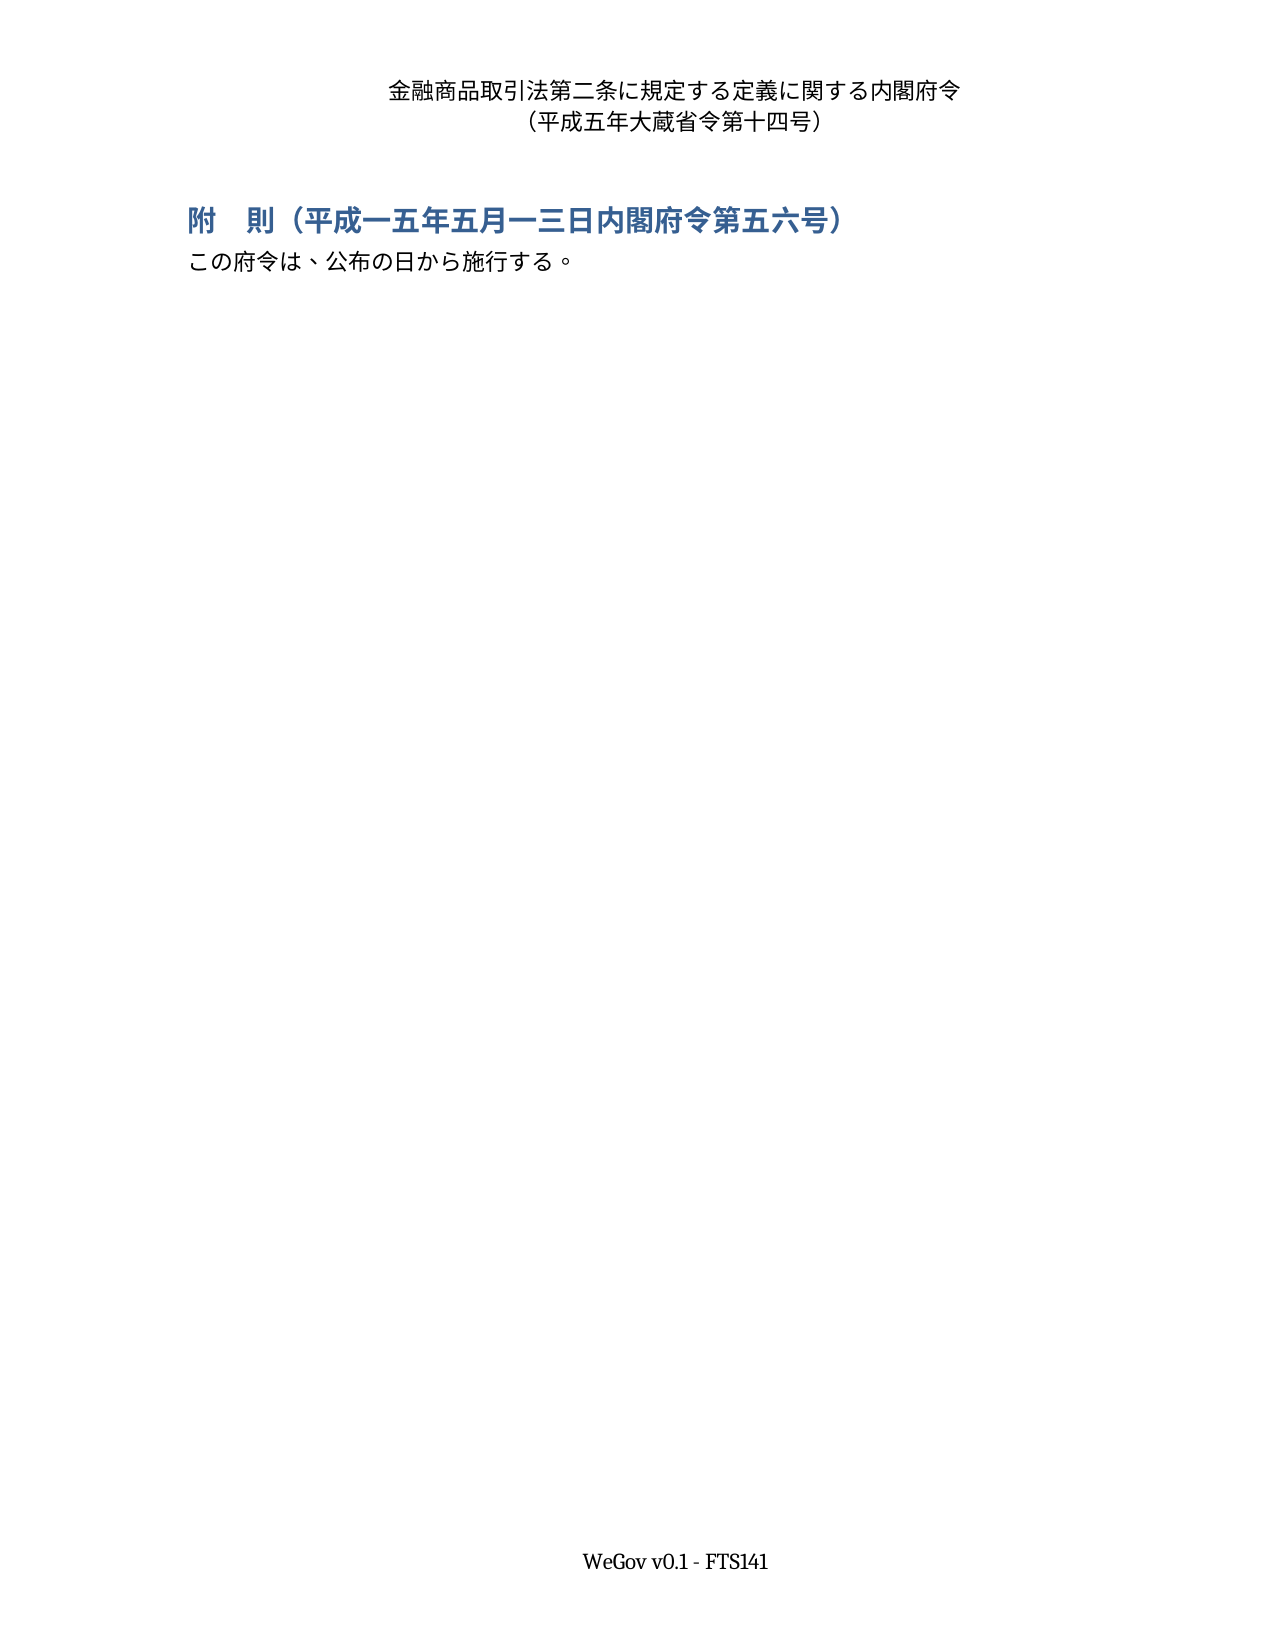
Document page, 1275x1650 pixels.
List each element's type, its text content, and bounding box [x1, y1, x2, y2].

subtitle 附 則（平成一五年五月一三日内閣府令第五六号） [187, 200, 1087, 240]
text この府令は、公布の日から施行する。 [187, 246, 1087, 277]
